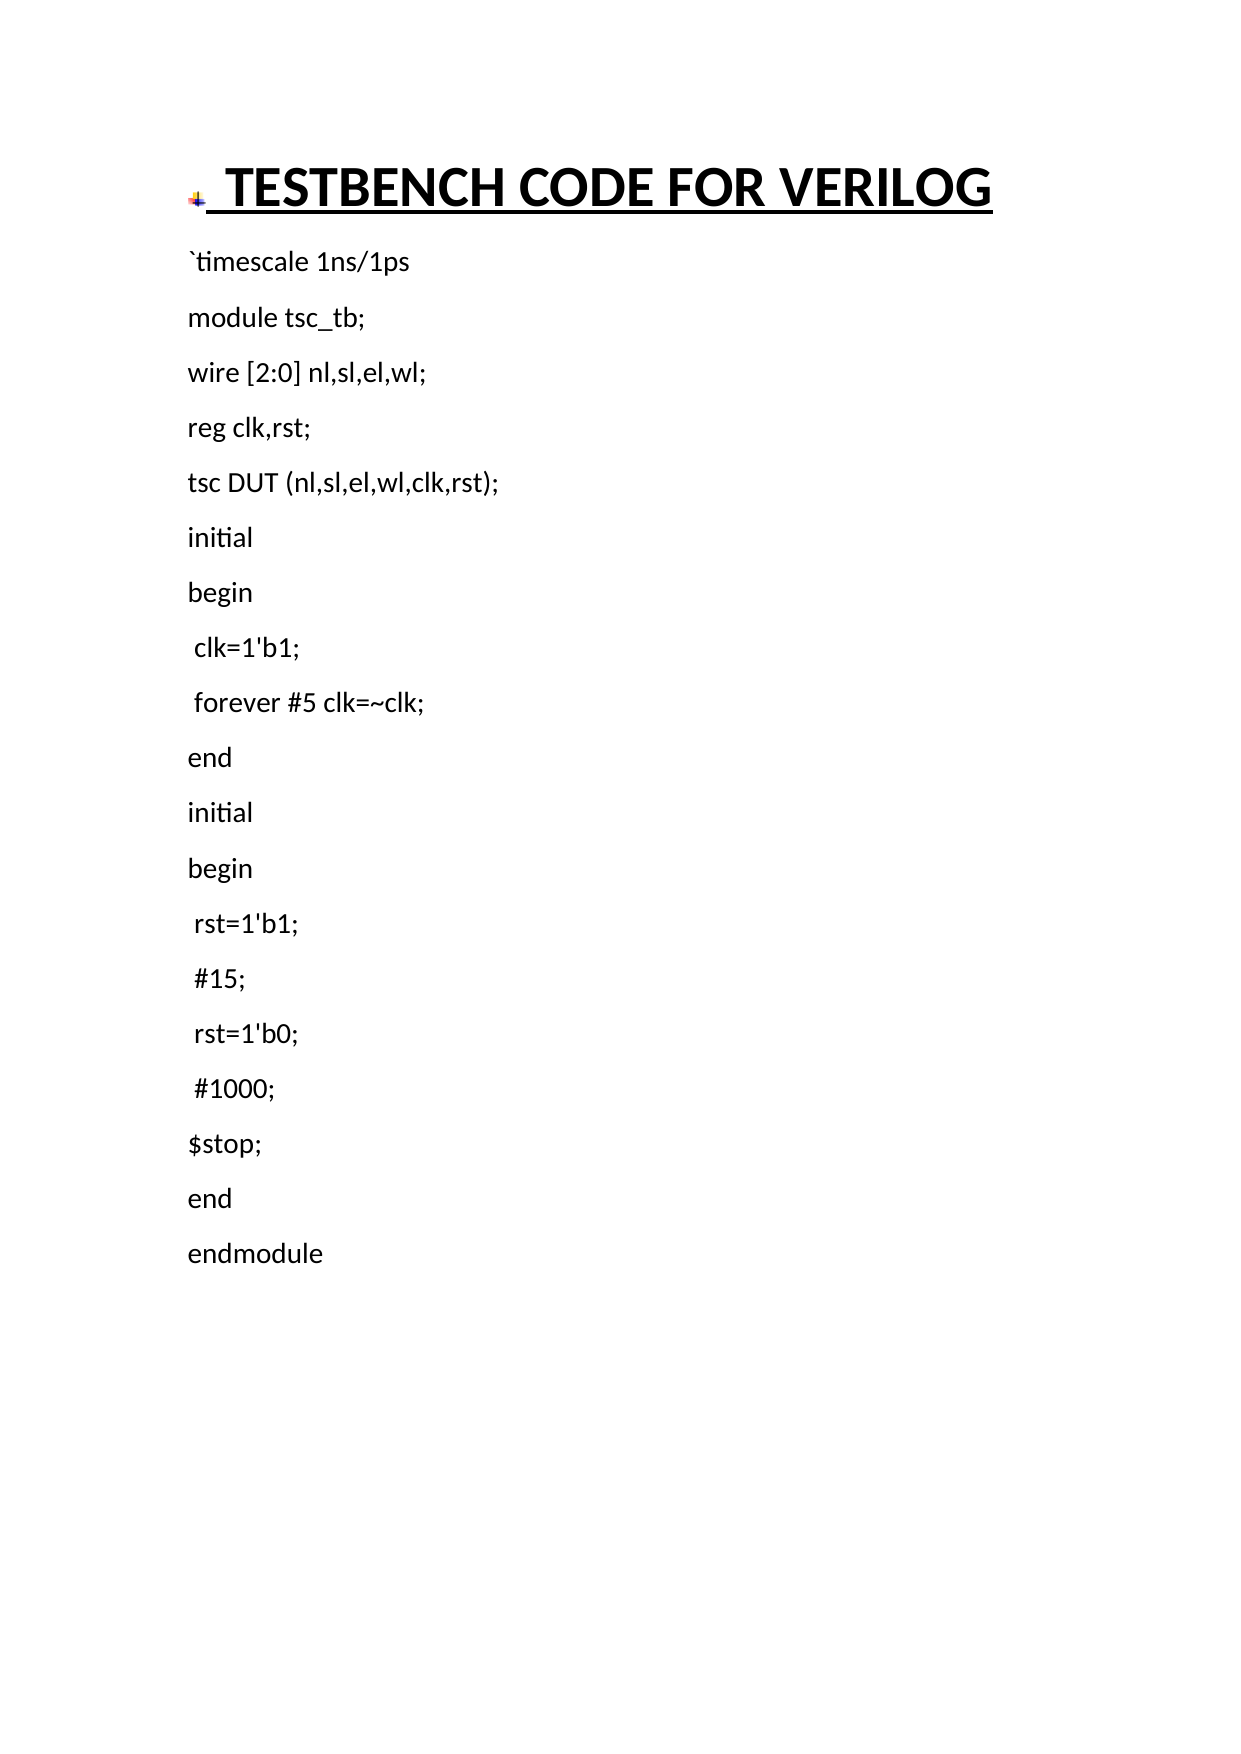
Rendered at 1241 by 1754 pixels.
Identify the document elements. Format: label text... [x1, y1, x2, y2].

text module tsc_tb; [187, 299, 1090, 334]
text begin [187, 574, 1090, 610]
text `timescale 1ns/1ps [187, 243, 1090, 279]
text initial [187, 519, 1090, 555]
text clk=1'b1; [187, 629, 1090, 665]
text wire [2:0] nl,sl,el,wl; [187, 354, 1090, 389]
text end [187, 1180, 1090, 1216]
text end [187, 739, 1090, 775]
text #1000; [187, 1070, 1090, 1106]
text forever #5 clk=~clk; [187, 684, 1090, 720]
text begin [187, 850, 1090, 885]
picture [188, 190, 206, 207]
text $stop; [187, 1125, 1090, 1161]
text rst=1'b0; [187, 1015, 1090, 1051]
text endmodule [187, 1235, 1090, 1271]
text tsc DUT (nl,sl,el,wl,clk,rst); [187, 464, 1090, 499]
text reg clk,rst; [187, 409, 1090, 444]
text initial [187, 794, 1090, 830]
text rst=1'b1; [187, 905, 1090, 940]
text #15; [187, 960, 1090, 996]
list TESTBENCH CODE FOR VERILOG [187, 150, 1090, 221]
